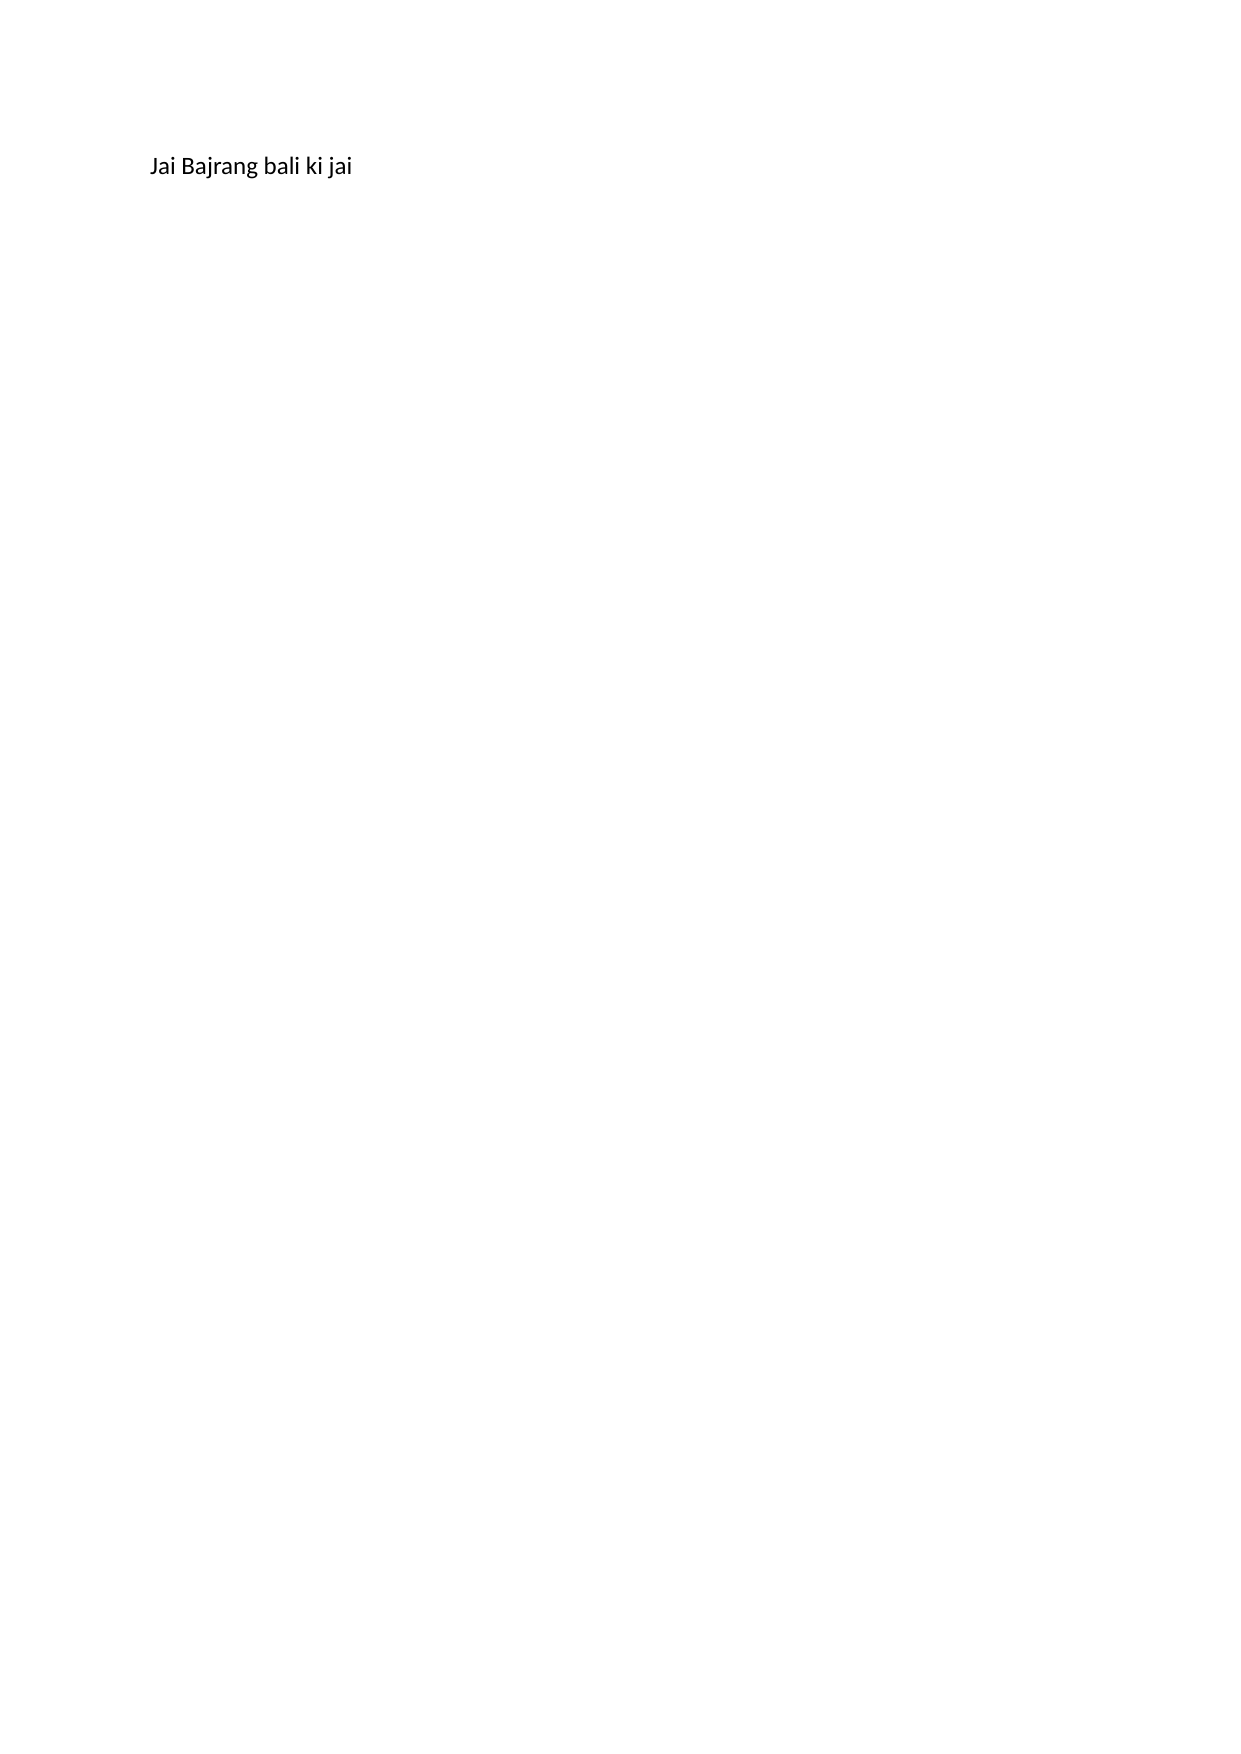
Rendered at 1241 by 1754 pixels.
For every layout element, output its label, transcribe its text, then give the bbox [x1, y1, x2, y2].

text Jai Bajrang bali ki jai [150, 150, 1090, 181]
